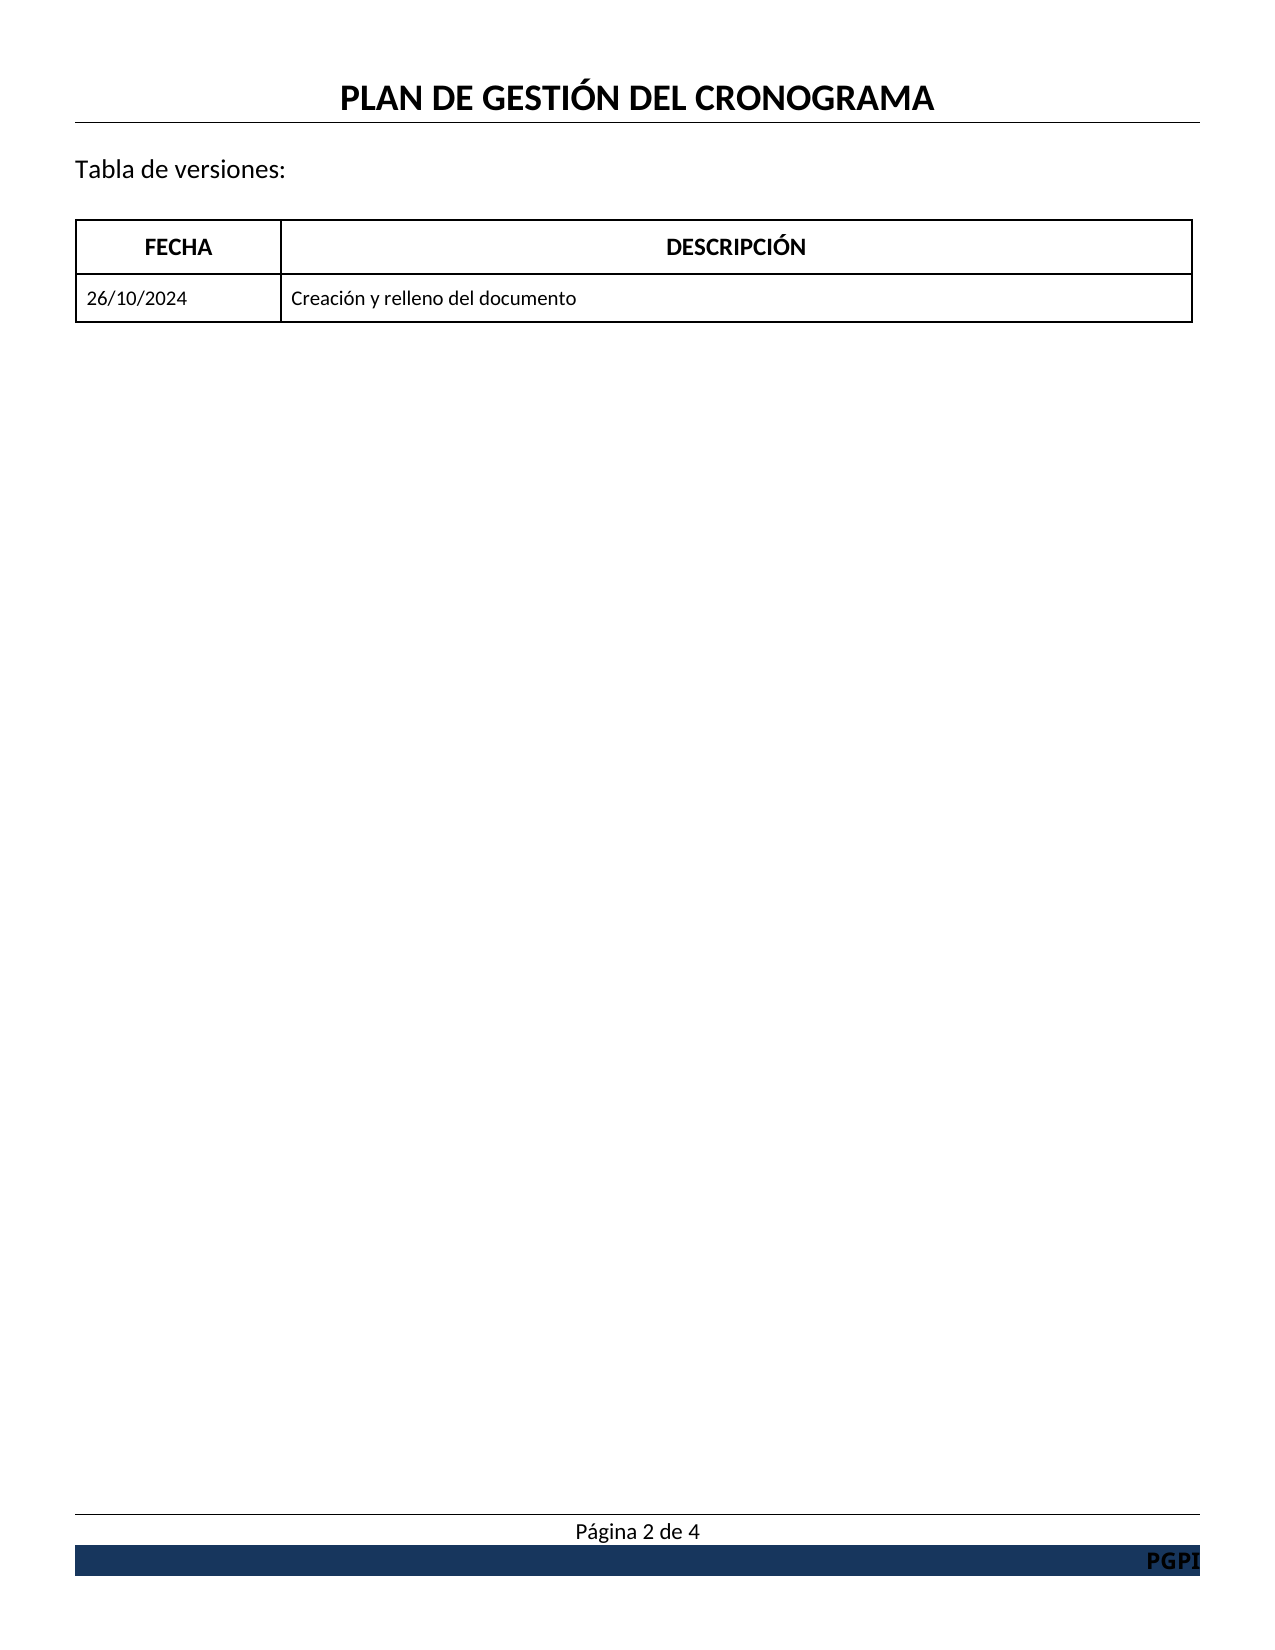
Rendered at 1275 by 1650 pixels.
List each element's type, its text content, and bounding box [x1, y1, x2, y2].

table_header DESCRIPCIÓN [282, 221, 1191, 272]
text Tabla de versiones: [75, 152, 1200, 185]
table_cell 26/10/2024 [77, 275, 280, 321]
table_header FECHA [77, 221, 280, 272]
table_cell Creación y relleno del documento [282, 275, 1191, 321]
